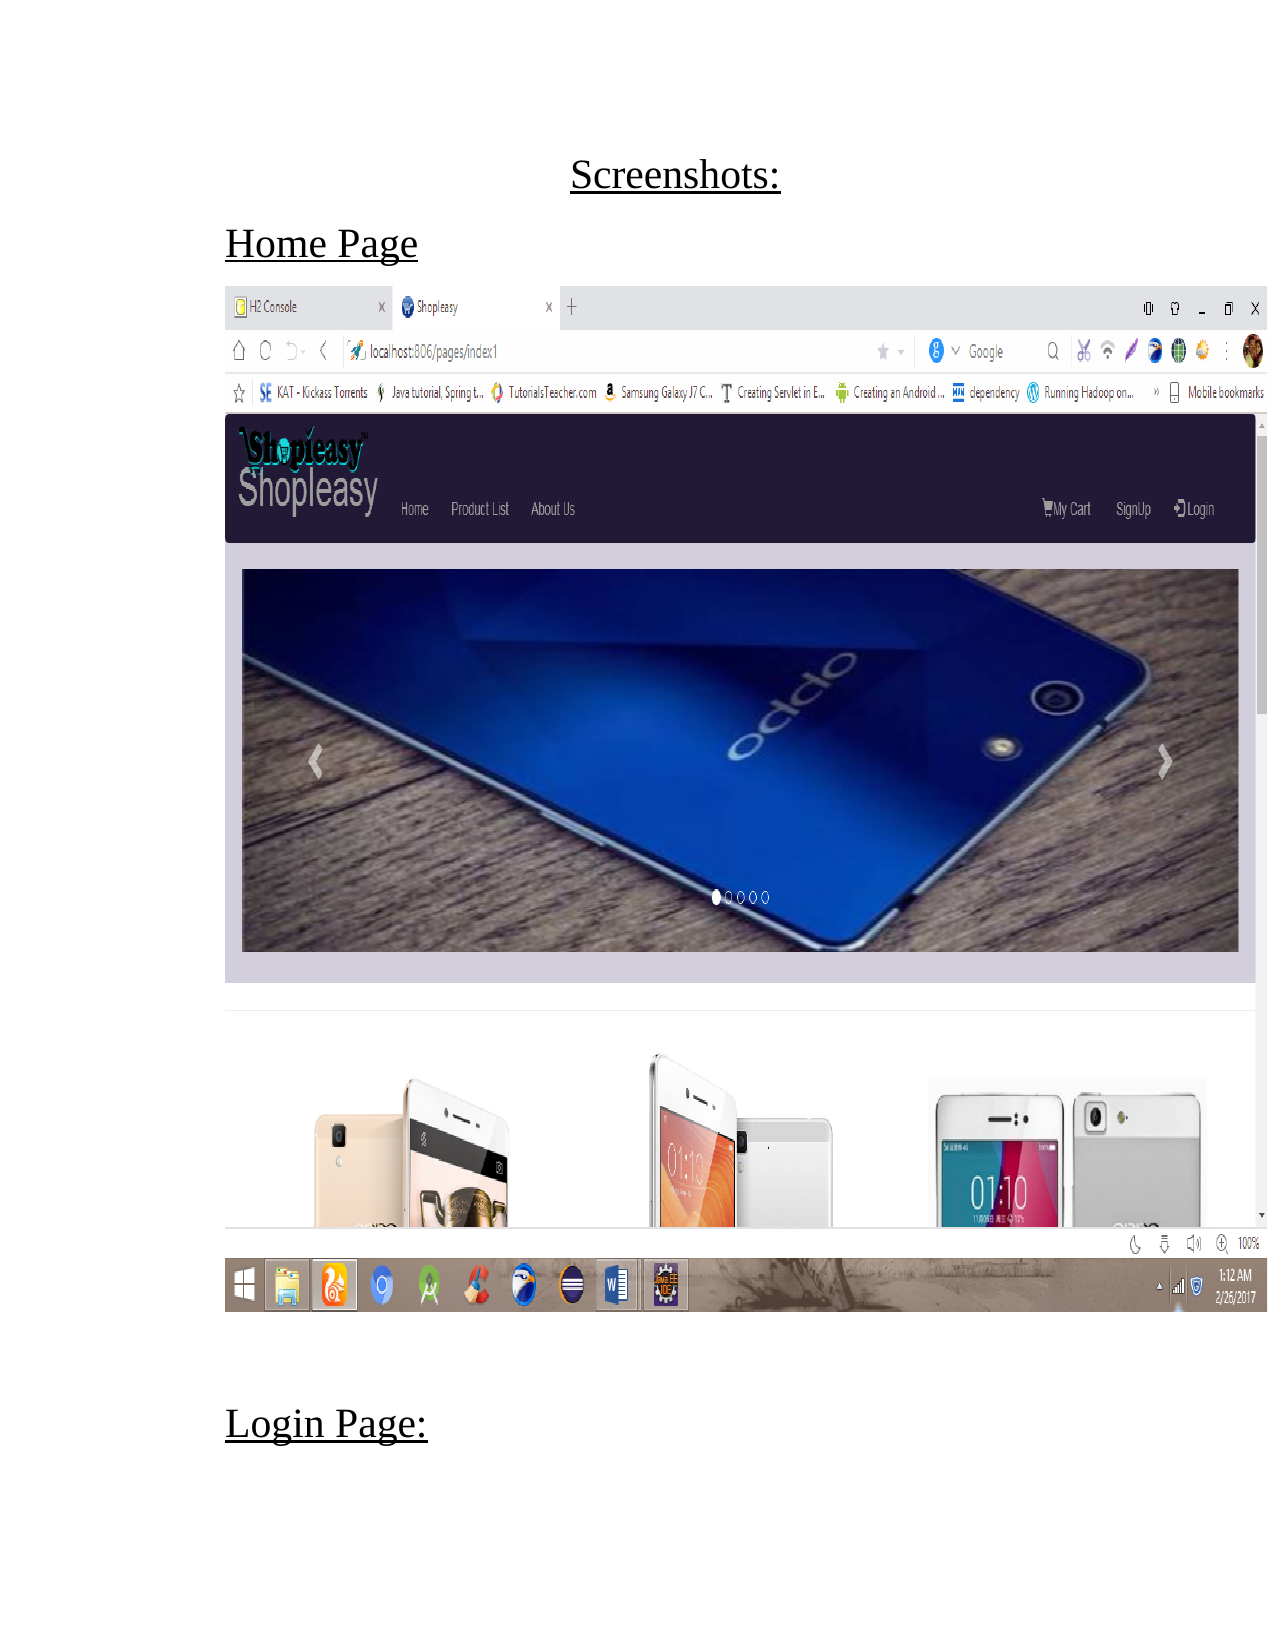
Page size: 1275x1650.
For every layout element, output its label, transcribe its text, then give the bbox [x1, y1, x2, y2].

text Screenshots: [150, 150, 1125, 198]
text Login Page: [150, 1399, 1125, 1447]
picture [225, 286, 1268, 1312]
text Home Page [150, 218, 1125, 266]
